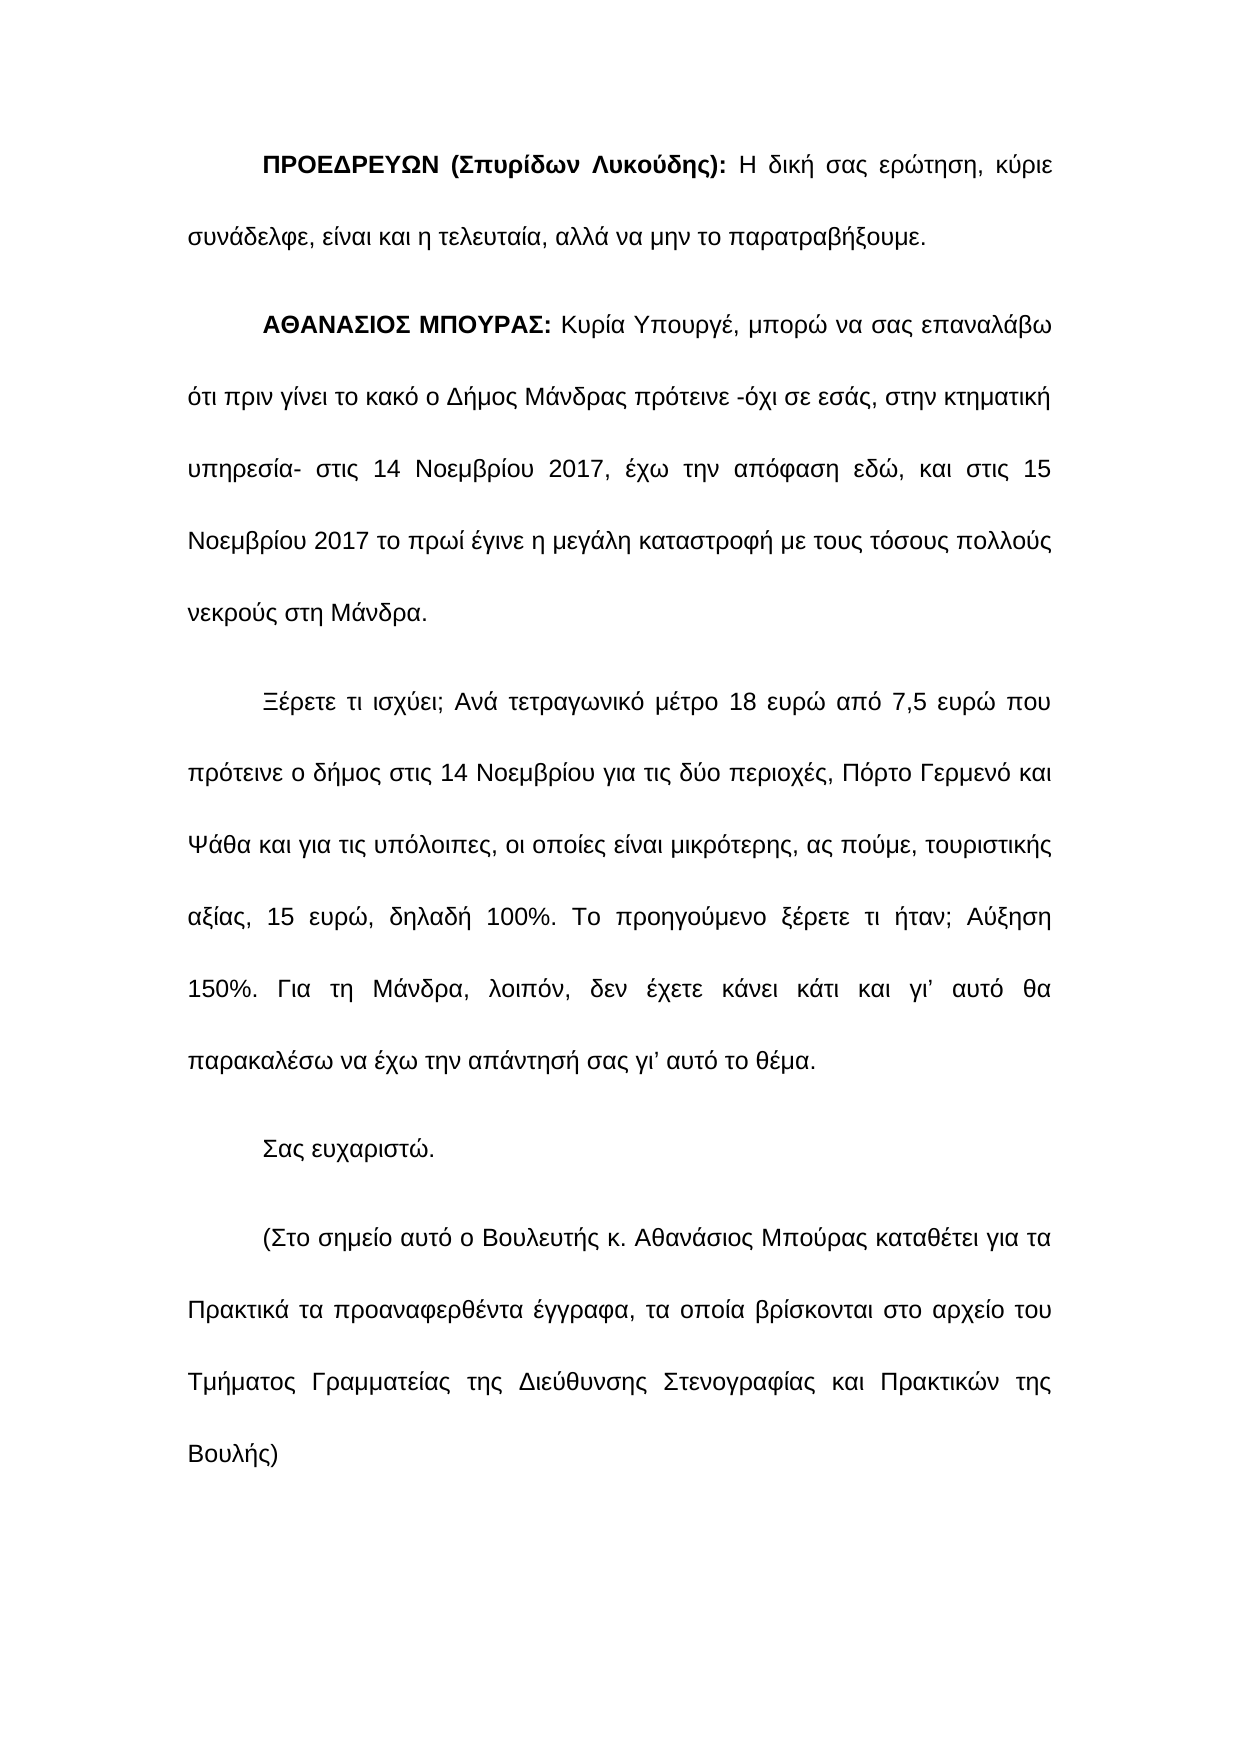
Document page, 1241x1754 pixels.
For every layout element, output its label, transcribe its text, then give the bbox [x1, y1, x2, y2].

text (Στο σημείο αυτό ο Βουλευτής κ. Αθανάσιος Μπούρας καταθέτει για τα Πρακτικά τα προαναφερθέντα έγγραφα, τα οποία βρίσκονται στο αρχείο του Τμήματος Γραμματείας της Διεύθυνσης Στενογραφίας και Πρακτικών της Βουλής) [187, 1223, 1053, 1467]
text ΠΡΟΕΔΡΕΥΩΝ (Σπυρίδων Λυκούδης): Η δική σας ερώτηση, κύριε συνάδελφε, είναι και η τελευταία, αλλά να μην το παρατραβήξουμε. [187, 150, 1053, 251]
text Ξέρετε τι ισχύει; Ανά τετραγωνικό μέτρο 18 ευρώ από 7,5 ευρώ που πρότεινε ο δήμος στις 14 Νοεμβρίου για τις δύο περιοχές, Πόρτο Γερμενό και Ψάθα και για τις υπόλοιπες, οι οποίες είναι μικρότερης, ας πούμε, τουριστικής αξίας, 15 ευρώ, δηλαδή 100%. Το προηγούμενο ξέρετε τι ήταν; Αύξηση 150%. Για τη Μάνδρα, λοιπόν, δεν έχετε κάνει κάτι και γι’ αυτό θα παρακαλέσω να έχω την απάντησή σας γι’ αυτό το θέμα. [187, 686, 1053, 1074]
text Σας ευχαριστώ. [187, 1134, 1053, 1163]
text ΑΘΑΝΑΣΙΟΣ ΜΠΟΥΡΑΣ: Κυρία Υπουργέ, μπορώ να σας επαναλάβω ότι πριν γίνει το κακό ο Δήμος Μάνδρας πρότεινε -όχι σε εσάς, στην κτηματική υπηρεσία- στις 14 Νοεμβρίου 2017, έχω την απόφαση εδώ, και στις 15 Νοεμβρίου 2017 το πρωί έγινε η μεγάλη καταστροφή με τους τόσους πολλούς νεκρούς στη Μάνδρα. [187, 310, 1053, 627]
